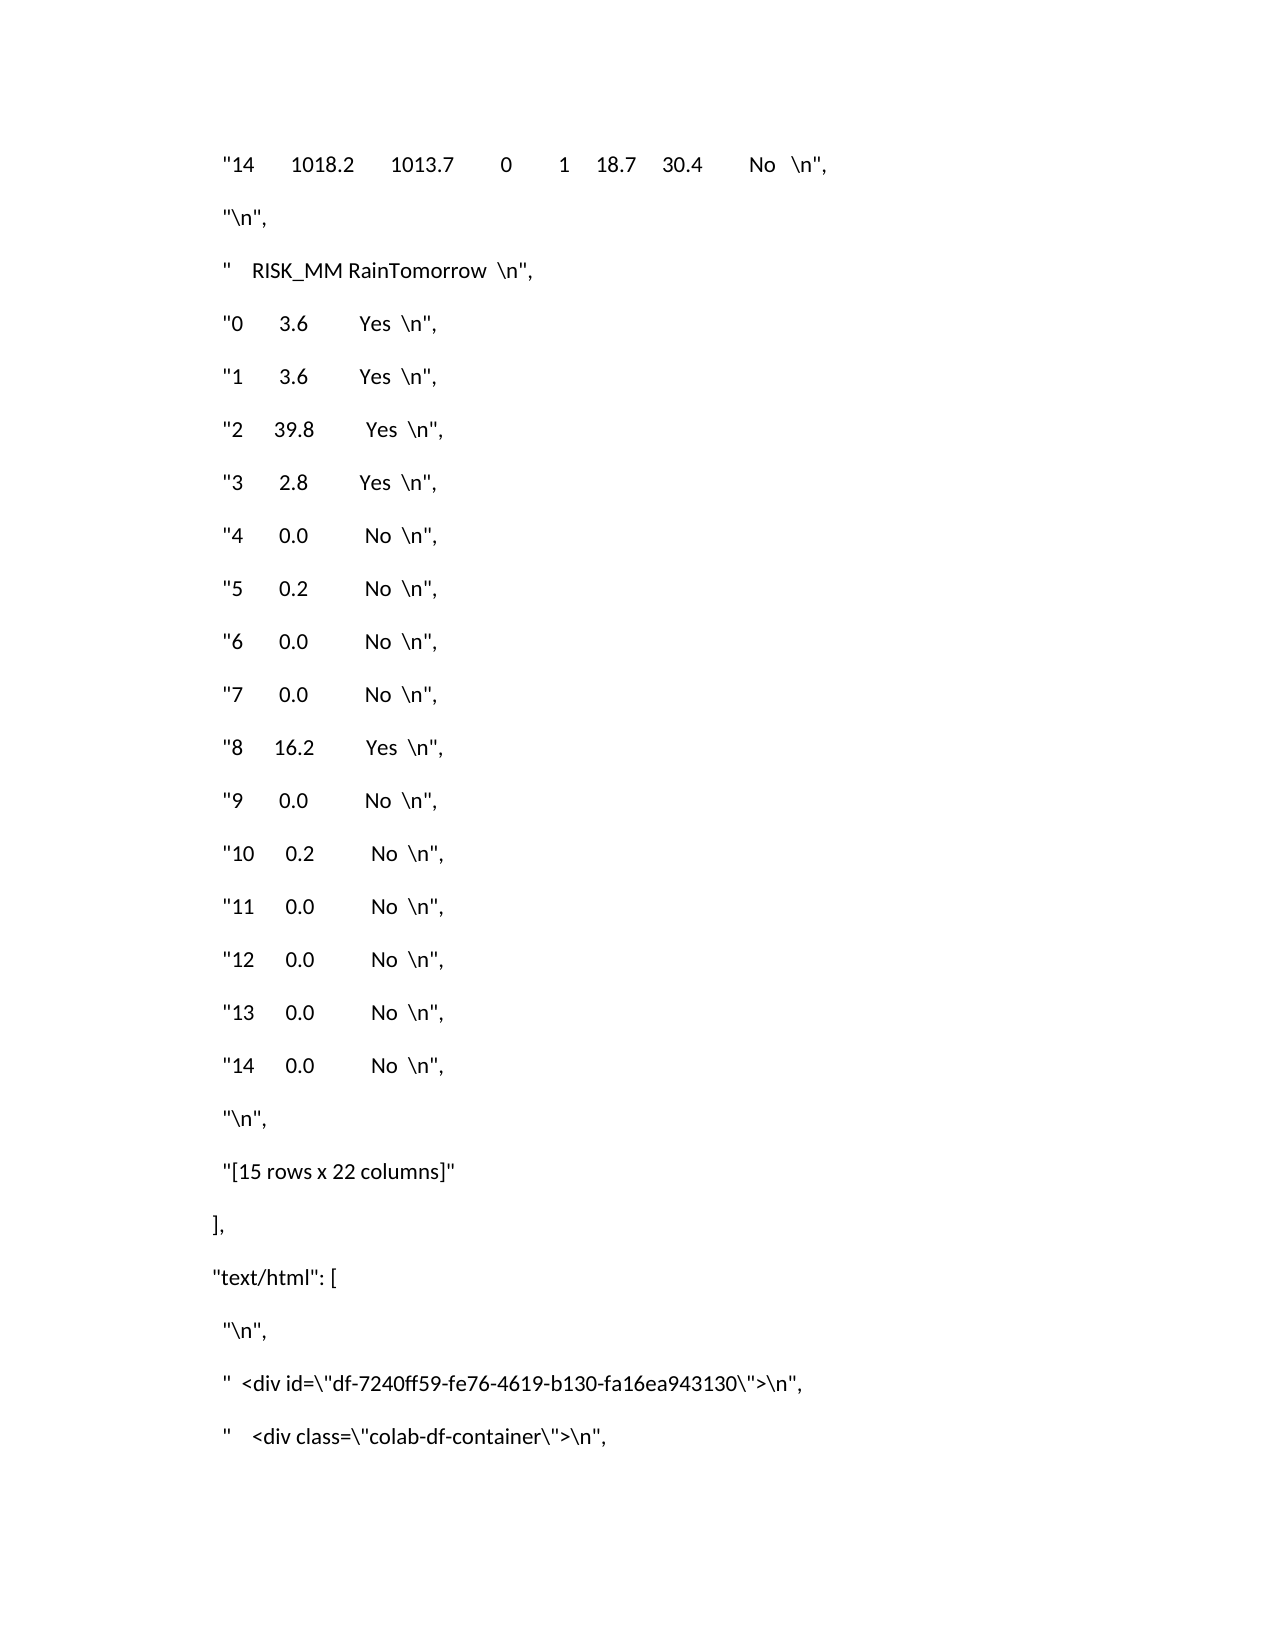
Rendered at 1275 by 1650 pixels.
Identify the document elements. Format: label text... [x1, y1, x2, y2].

text "5 0.2 No \n", [150, 574, 1125, 602]
text "[15 rows x 22 columns]" [150, 1157, 1125, 1185]
text "10 0.2 No \n", [150, 839, 1125, 867]
text "12 0.0 No \n", [150, 945, 1125, 973]
text "\n", [150, 1104, 1125, 1132]
text "11 0.0 No \n", [150, 892, 1125, 920]
text "\n", [150, 1316, 1125, 1344]
text "4 0.0 No \n", [150, 521, 1125, 549]
text " <div class=\"colab-df-container\">\n", [150, 1422, 1125, 1451]
text "\n", [150, 203, 1125, 231]
text "14 1018.2 1013.7 0 1 18.7 30.4 No \n", [150, 150, 1125, 178]
text "0 3.6 Yes \n", [150, 309, 1125, 337]
text ], [150, 1210, 1125, 1238]
text "14 0.0 No \n", [150, 1051, 1125, 1079]
text " RISK_MM RainTomorrow \n", [150, 256, 1125, 284]
text "8 16.2 Yes \n", [150, 733, 1125, 761]
text "13 0.0 No \n", [150, 998, 1125, 1026]
text "7 0.0 No \n", [150, 680, 1125, 708]
text "6 0.0 No \n", [150, 627, 1125, 655]
text "2 39.8 Yes \n", [150, 415, 1125, 443]
text "1 3.6 Yes \n", [150, 362, 1125, 390]
text "text/html": [ [150, 1263, 1125, 1291]
text "3 2.8 Yes \n", [150, 468, 1125, 496]
text " <div id=\"df-7240ff59-fe76-4619-b130-fa16ea943130\">\n", [150, 1369, 1125, 1397]
text "9 0.0 No \n", [150, 786, 1125, 814]
